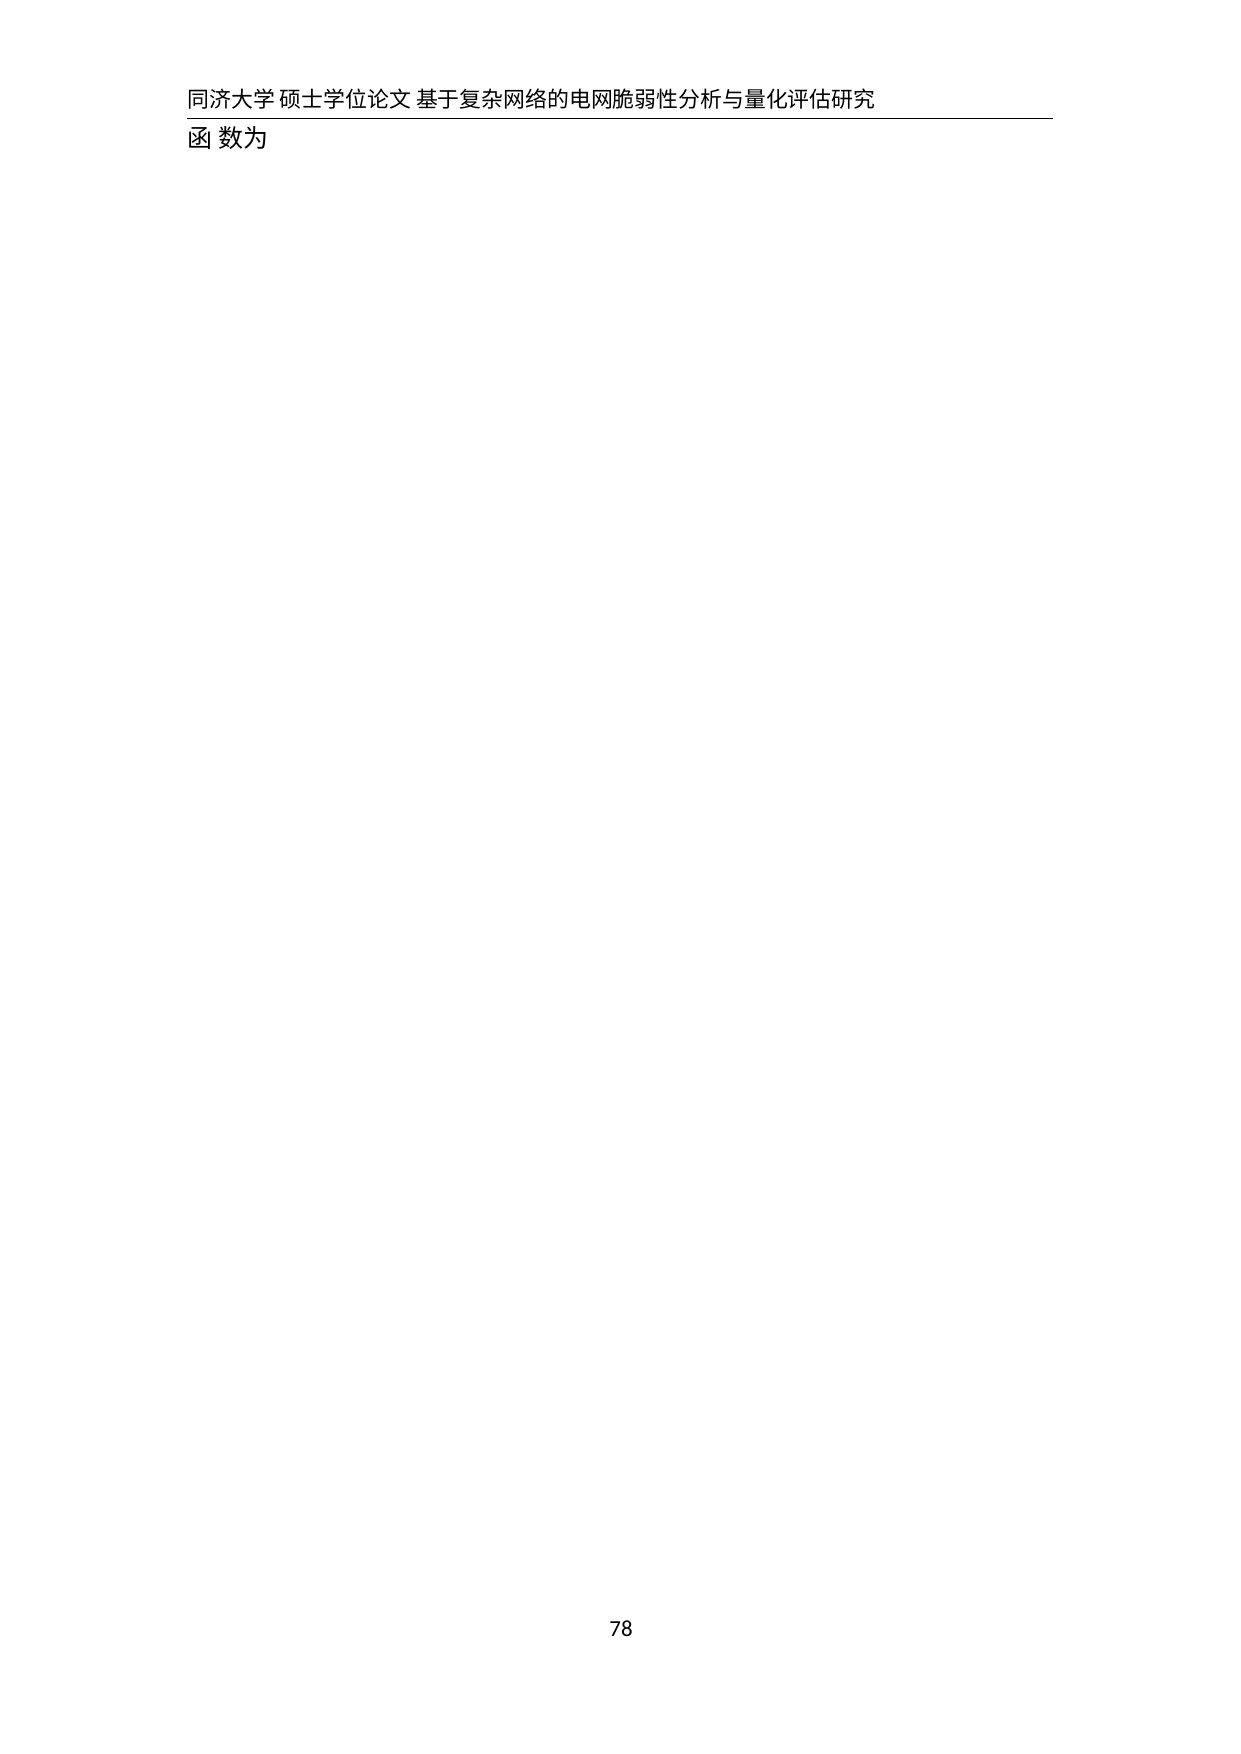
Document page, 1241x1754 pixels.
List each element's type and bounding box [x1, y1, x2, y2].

text [187, 119, 1053, 155]
